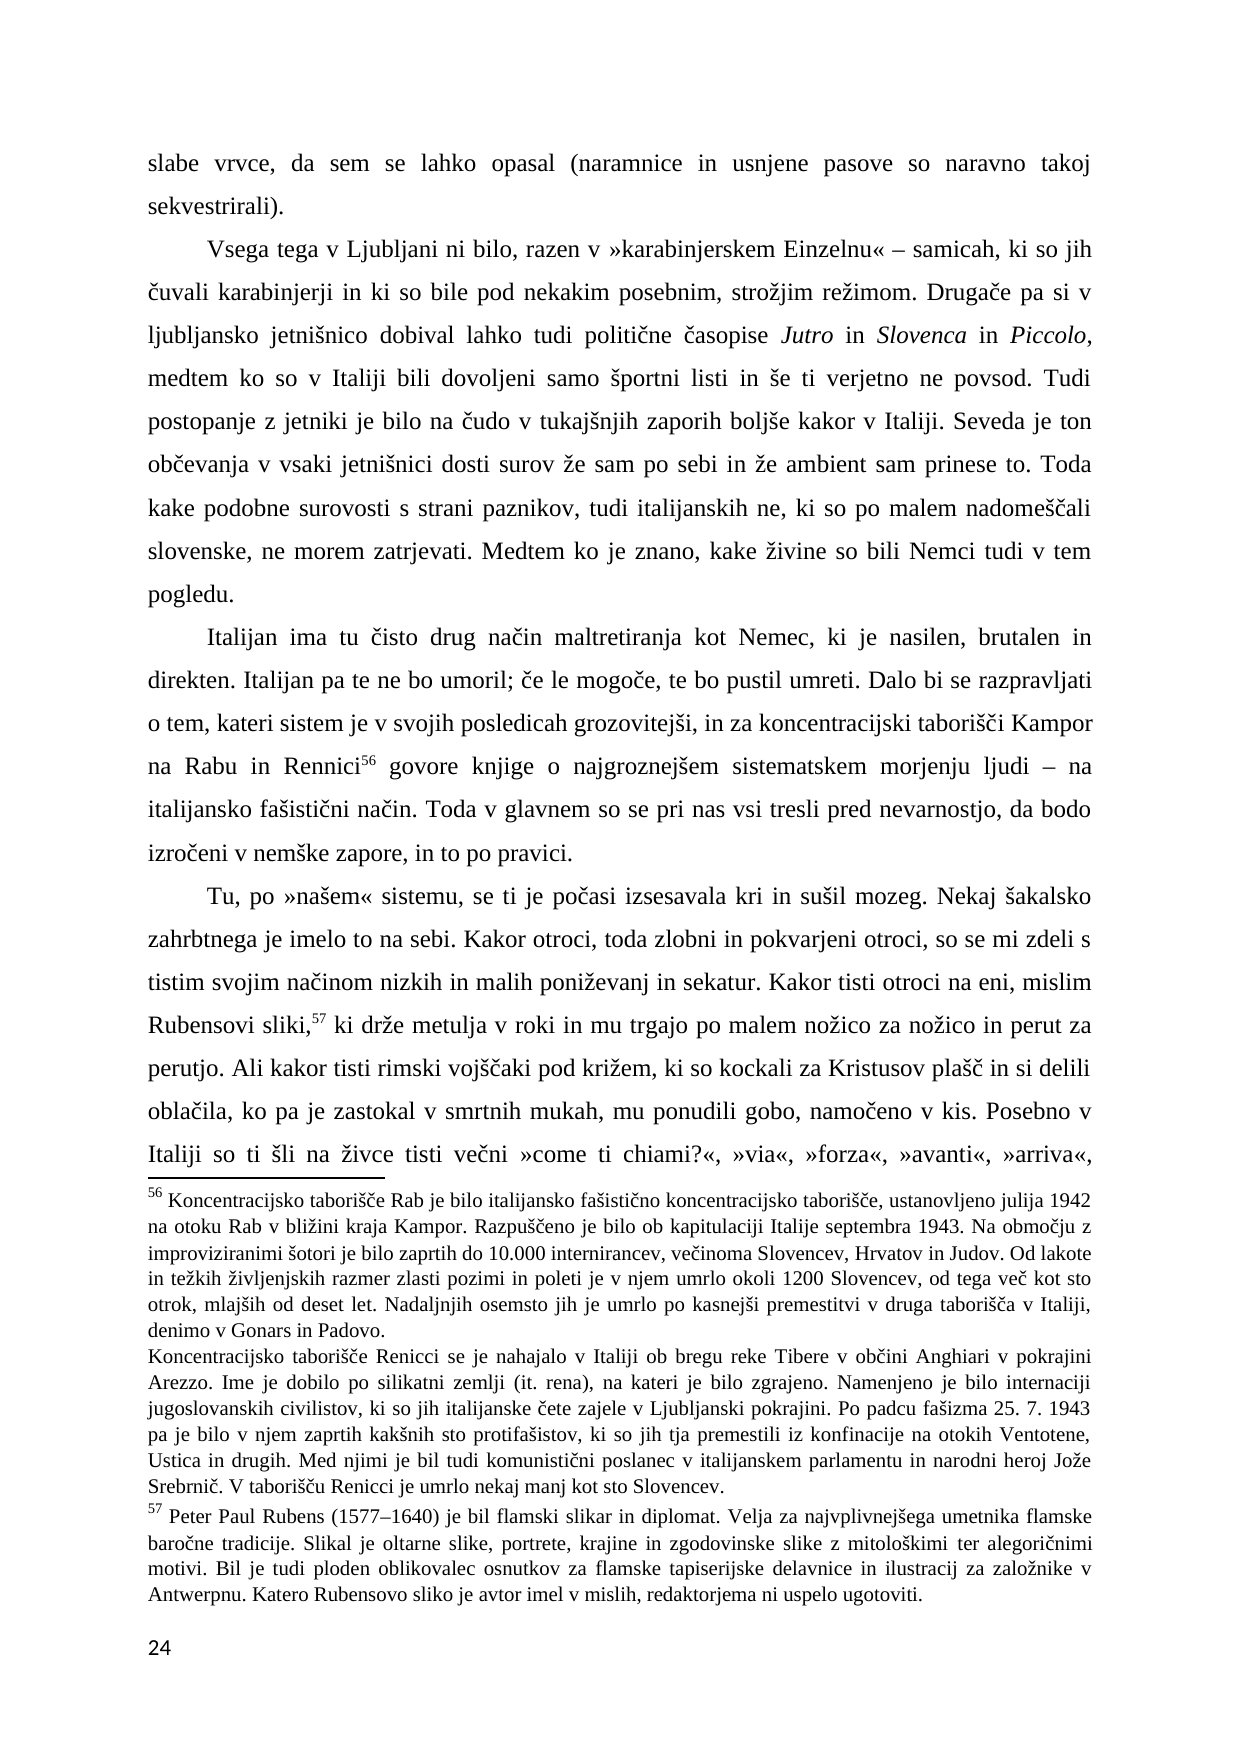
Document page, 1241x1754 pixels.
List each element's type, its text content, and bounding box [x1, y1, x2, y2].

text Vsega tega v Ljubljani ni bilo, razen v »karabinjerskem Einzelnu« – samicah, ki so jih čuvali karabinjerji in ki so bile pod nekakim posebnim, strožjim režimom. Drugače pa si v ljubljansko jetnišnico dobival lahko tudi politične časopise Jutro in Slovenca in Piccolo, medtem ko so v Italiji bili dovoljeni samo športni listi in še ti verjetno ne povsod. Tudi postopanje z jetniki je bilo na čudo v tukajšnjih zaporih boljše kakor v Italiji. Seveda je ton občevanja v vsaki jetnišnici dosti surov že sam po sebi in že ambient sam prinese to. Toda kake podobne surovosti s strani paznikov, tudi italijanskih ne, ki so po malem nadomeščali slovenske, ne morem zatrjevati. Medtem ko je znano, kake živine so bili Nemci tudi v tem pogledu. [148, 234, 1093, 608]
text Italijan ima tu čisto drug način maltretiranja kot Nemec, ki je nasilen, brutalen in direkten. Italijan pa te ne bo umoril; če le mogoče, te bo pustil umreti. Dalo bi se razpravljati o tem, kateri sistem je v svojih posledicah grozovitejši, in za koncentracijski taborišči Kampor na Rabu in Rennici govore knjige o najgroznejšem sistematskem morjenju ljudi – na italijansko fašistični način. Toda v glavnem so se pri nas vsi tresli pred nevarnostjo, da bodo izročeni v nemške zapore, in to po pravici. [148, 622, 1093, 866]
text Tu, po »našem« sistemu, se ti je počasi izsesavala kri in sušil mozeg. Nekaj šakalsko zahrbtnega je imelo to na sebi. Kakor otroci, toda zlobni in pokvarjeni otroci, so se mi zdeli s tistim svojim načinom nizkih in malih poniževanj in sekatur. Kakor tisti otroci na eni, mislim Rubensovi sliki, ki drže metulja v roki in mu trgajo po malem nožico za nožico in perut za perutjo. Ali kakor tisti rimski vojščaki pod križem, ki so kockali za Kristusov plašč in si delili oblačila, ko pa je zastokal v smrtnih mukah, mu ponudili gobo, namočeno v kis. Posebno v Italiji so ti šli na živce tisti večni »come ti chiami?«, »via«, »forza«, »avanti«, »arriva«, »celle«, tisto prekleto večno požvižgavanje, če si kam hodil, kakor da bi gonil živino. Bolje en zamah z mečem kot to zbadanje s tisoč iglami. Da, in kako malo, otroško zlobno veselje ti je imel tak »guardia«, če ti je mogel na tvojo prošnjo škodoželjno odgovoriti: »non si può« ali če ti je razmetal pri preiskavi, ki smo jo imeli vsakih štirinajst dni v padovskih celicah, slamnjače in tiste uboge škatle in perilo, on je pa ostal oni civilizirani, s tisočletno civilizacijo, ampak: »Non si può.« Ta »non si può« je postal stalna rečenica med nami arestanti, ker jih je tako odlično karakterizirala. [148, 881, 1093, 1168]
